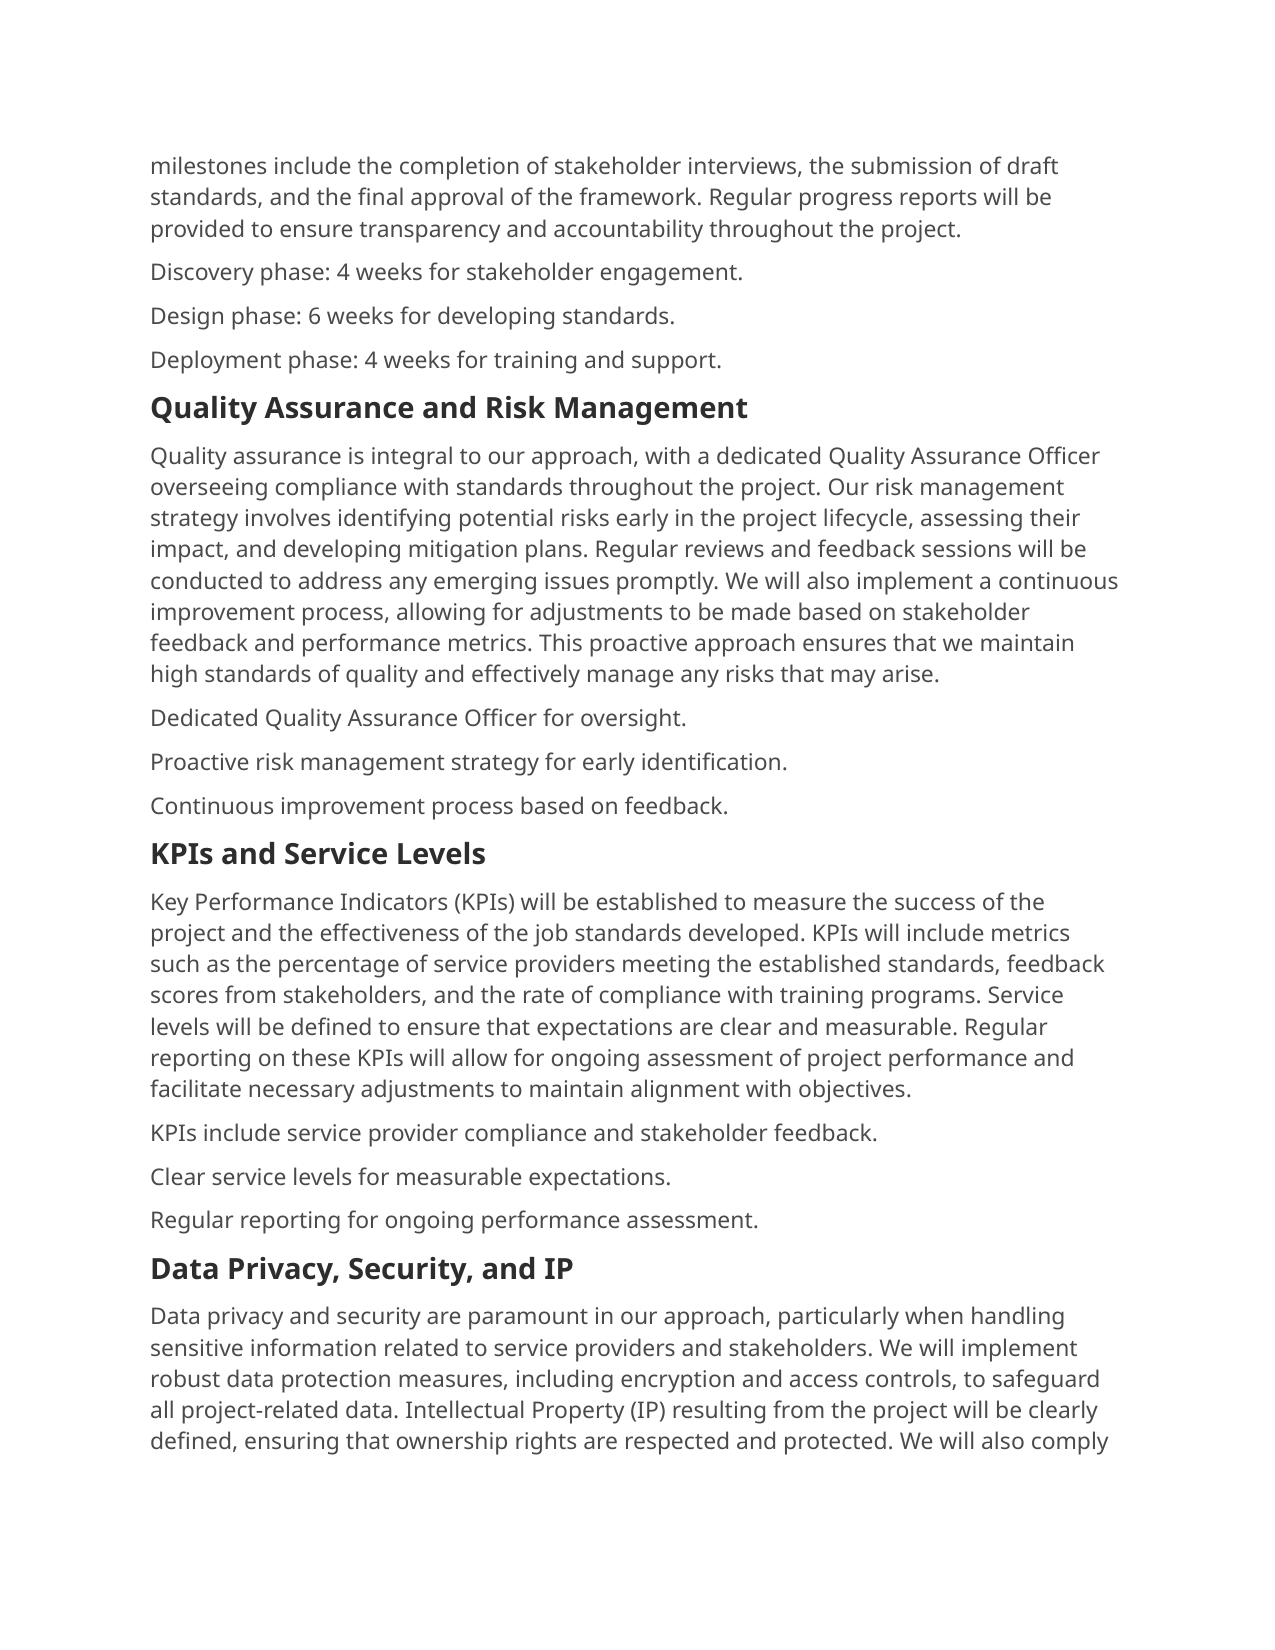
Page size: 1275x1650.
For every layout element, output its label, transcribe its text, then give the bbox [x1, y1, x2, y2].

text KPIs include service provider compliance and stakeholder feedback. [150, 1117, 1125, 1148]
text KPIs and Service Levels [150, 833, 1125, 873]
text Quality assurance is integral to our approach, with a dedicated Quality Assurance Officer overseeing compliance with standards throughout the project. Our risk management strategy involves identifying potential risks early in the project lifecycle, assessing their impact, and developing mitigation plans. Regular reviews and feedback sessions will be conducted to address any emerging issues promptly. We will also implement a continuous improvement process, allowing for adjustments to be made based on stakeholder feedback and performance metrics. This proactive approach ensures that we maintain high standards of quality and effectively manage any risks that may arise. [150, 440, 1125, 690]
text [150, 150, 1125, 244]
text Key Performance Indicators (KPIs) will be established to measure the success of the project and the effectiveness of the job standards developed. KPIs will include metrics such as the percentage of service providers meeting the established standards, feedback scores from stakeholders, and the rate of compliance with training programs. Service levels will be defined to ensure that expectations are clear and measurable. Regular reporting on these KPIs will allow for ongoing assessment of project performance and facilitate necessary adjustments to maintain alignment with objectives. [150, 886, 1125, 1104]
text Design phase: 6 weeks for developing standards. [150, 300, 1125, 331]
text Continuous improvement process based on feedback. [150, 790, 1125, 821]
text Dedicated Quality Assurance Officer for oversight. [150, 702, 1125, 733]
text Quality Assurance and Risk Management [150, 387, 1125, 427]
text Discovery phase: 4 weeks for stakeholder engagement. [150, 256, 1125, 287]
text Clear service levels for measurable expectations. [150, 1161, 1125, 1192]
text Data Privacy, Security, and IP [150, 1248, 1125, 1288]
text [150, 1300, 1125, 1457]
text Proactive risk management strategy for early identification. [150, 746, 1125, 777]
text Deployment phase: 4 weeks for training and support. [150, 344, 1125, 375]
text Regular reporting for ongoing performance assessment. [150, 1204, 1125, 1236]
